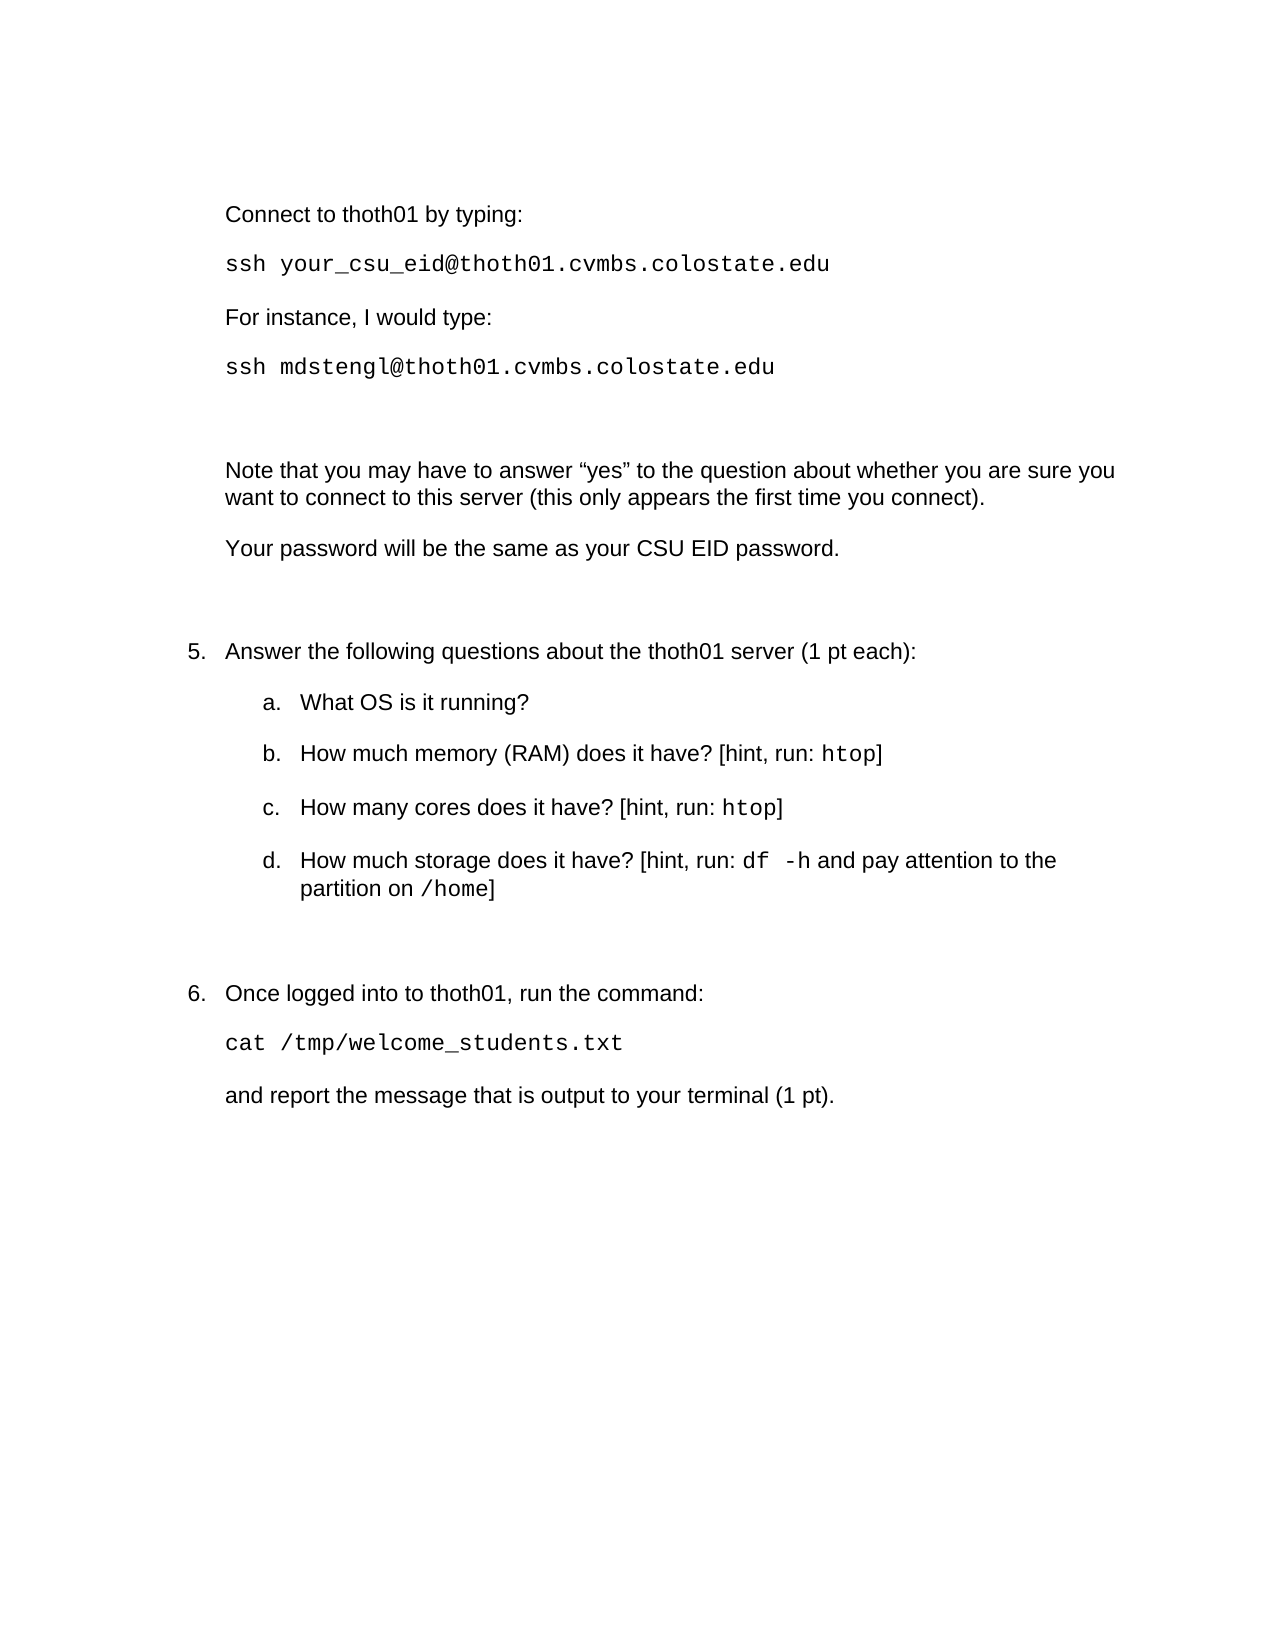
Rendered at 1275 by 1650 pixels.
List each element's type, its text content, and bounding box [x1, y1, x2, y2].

list How much storage does it have? [hint, run: df -h and pay attention to the partition on /home] [262, 847, 1125, 904]
text Your password will be the same as your CSU EID password. [225, 535, 1125, 561]
list How much memory (RAM) does it have? [hint, run: htop] [262, 740, 1125, 769]
text Note that you may have to answer “yes” to the question about whether you are sure you want to connect to this server (this only appears the first time you connect). [225, 457, 1125, 510]
list How many cores does it have? [hint, run: htop] [262, 794, 1125, 822]
list Connect to thoth01 by typing: [225, 201, 1125, 228]
list What OS is it running? [262, 689, 1125, 715]
list and report the message that is output to your terminal (1 pt). [225, 1082, 1125, 1109]
list ssh mdstengl@thoth01.cvmbs.colostate.edu [225, 355, 1125, 381]
list For instance, I would type: [225, 304, 1125, 330]
list Once logged into to thoth01, run the command: [187, 980, 1125, 1006]
list ssh your_csu_eid@thoth01.cvmbs.colostate.edu [225, 253, 1125, 279]
list Answer the following questions about the thoth01 server (1 pt each): [187, 638, 1125, 664]
list cat /tmp/welcome_students.txt [225, 1031, 1125, 1057]
